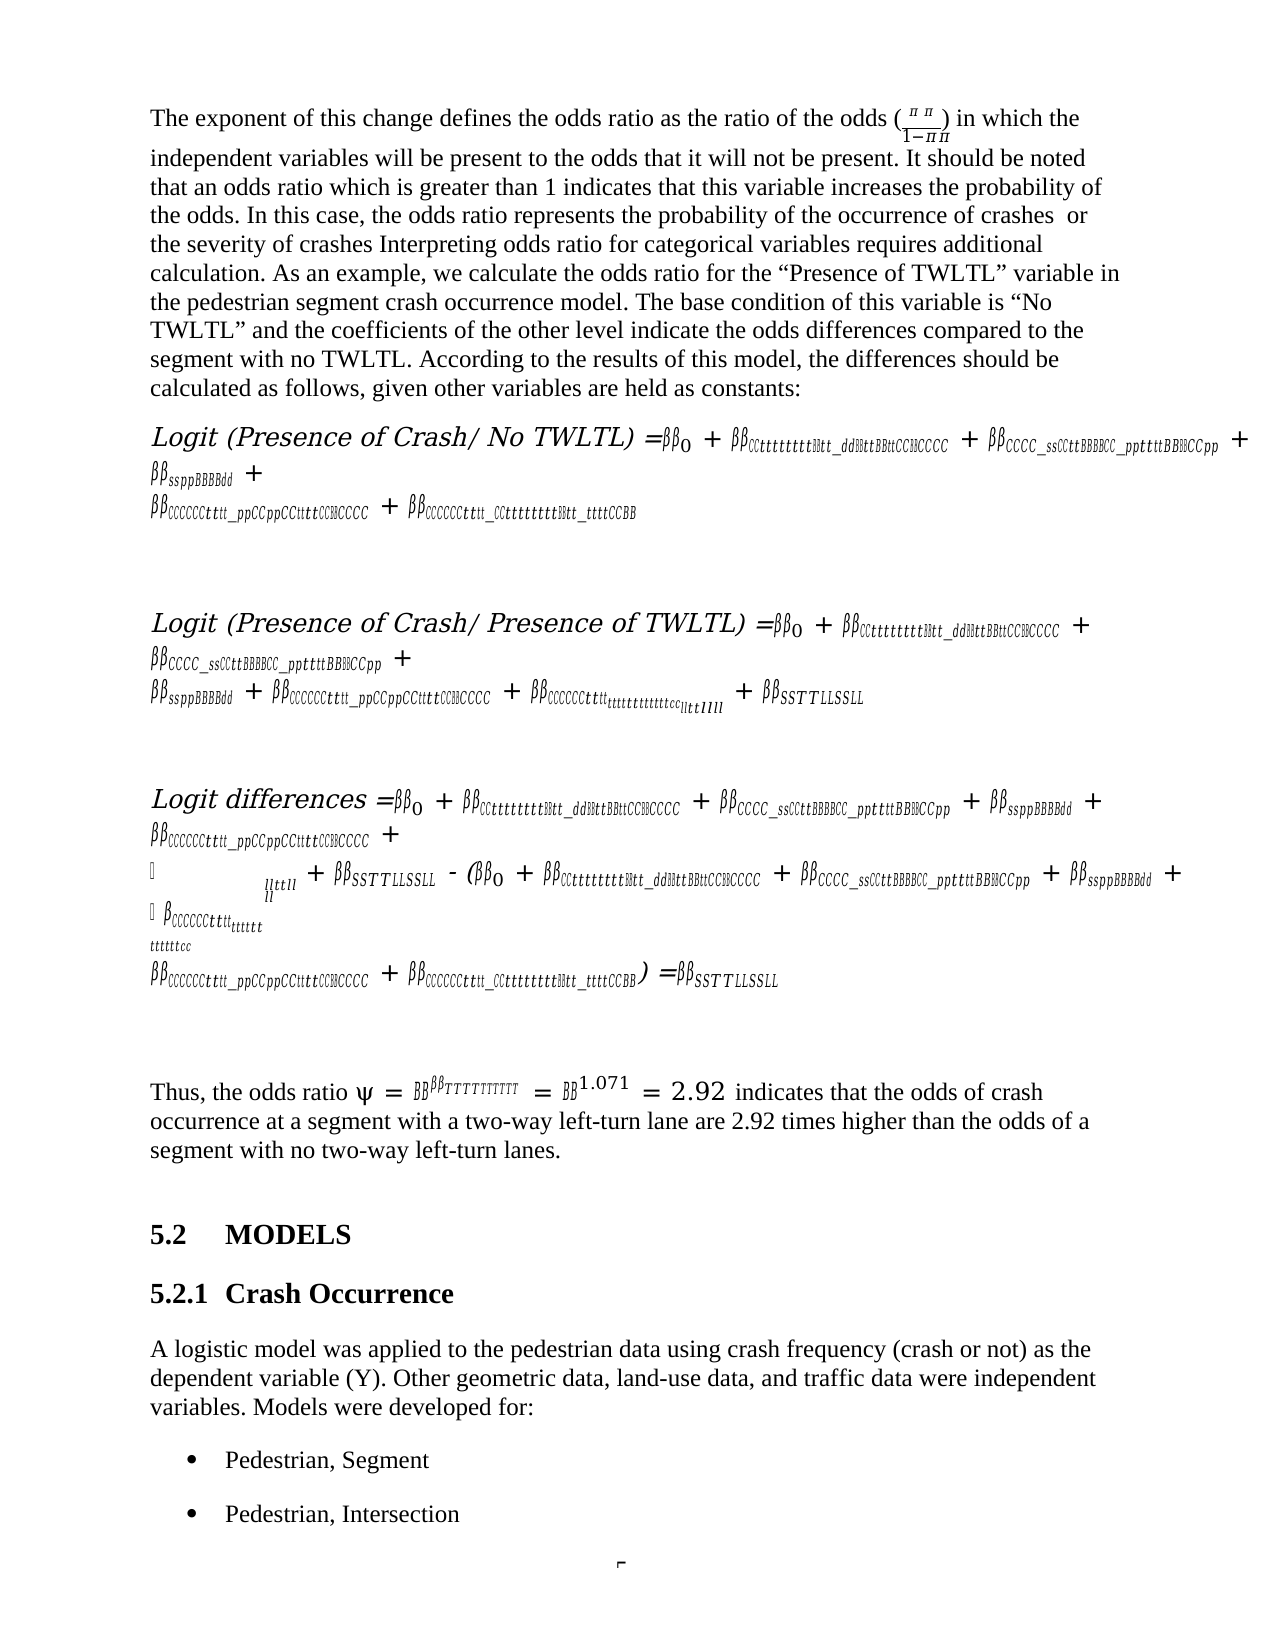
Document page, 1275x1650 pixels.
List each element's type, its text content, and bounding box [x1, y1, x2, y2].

text Logit (Presence of Crash/ No TWLTL) =𝛽𝛽0 + 𝛽𝛽𝐶𝐶𝑡𝑡𝑡𝑡𝑡𝑡𝑡𝑡𝐵𝐵𝑡𝑡_𝑑𝑑𝐵𝐵𝑡𝑡𝐵𝐵𝑡𝑡𝐶𝐶𝐵𝐵𝐶𝐶𝐶𝐶 + 𝛽𝛽𝐶𝐶𝐶𝐶_𝑠𝑠𝐶𝐶𝑡𝑡𝐵𝐵𝐵𝐵𝐶𝐶_𝑝𝑝𝑡𝑡𝑡𝑡𝐵𝐵𝐵𝐵𝐶𝐶𝑝𝑝 + 𝛽𝛽𝑠𝑠𝑝𝑝𝐵𝐵𝐵𝐵𝑑𝑑 + [150, 426, 1275, 493]
subtitle Crash Occurrence [150, 1276, 1275, 1309]
list Pedestrian, Intersection [187, 1499, 1275, 1528]
text + 𝛽𝛽𝑆𝑆𝑇𝑇𝐿𝐿𝑆𝑆𝐿𝐿 - (𝛽𝛽0 + 𝛽𝛽𝐶𝐶𝑡𝑡𝑡𝑡𝑡𝑡𝑡𝑡𝐵𝐵𝑡𝑡_𝑑𝑑𝐵𝐵𝑡𝑡𝐵𝐵𝑡𝑡𝐶𝐶𝐵𝐵𝐶𝐶𝐶𝐶 + 𝛽𝛽𝐶𝐶𝐶𝐶_𝑠𝑠𝐶𝐶𝑡𝑡𝐵𝐵𝐵𝐵𝐶𝐶_𝑝𝑝𝑡𝑡𝑡𝑡𝐵𝐵𝐵𝐵𝐶𝐶𝑝𝑝 + 𝛽𝛽𝑠𝑠𝑝𝑝𝐵𝐵𝐵𝐵𝑑𝑑 + [306, 855, 1275, 892]
text Thus, the odds ratio ψ = 𝐵𝐵𝛽𝛽𝑇𝑇𝑇𝑇𝑇𝑇𝑇𝑇𝑇𝑇 = 𝐵𝐵1.071 = 2.92 indicates that the odds of crash occurrence at a segment with a two-way left-turn lane are 2.92 times higher than the odds of a segment with no two-way left-turn lanes. [150, 1072, 1122, 1164]
text 𝛽𝛽𝐶𝐶𝐶𝐶𝐶𝐶𝑡𝑡𝑡𝑡_𝑝𝑝𝐶𝐶𝑝𝑝𝐶𝐶𝑡𝑡𝑡𝑡𝐶𝐶𝐵𝐵𝐶𝐶𝐶𝐶 + 𝛽𝛽𝐶𝐶𝐶𝐶𝐶𝐶𝑡𝑡𝑡𝑡_𝐶𝐶𝑡𝑡𝑡𝑡𝑡𝑡𝑡𝑡𝐵𝐵𝑡𝑡_𝑡𝑡𝑡𝑡𝐶𝐶𝐵𝐵) =𝛽𝛽𝑆𝑆𝑇𝑇𝐿𝐿𝑆𝑆𝐿𝐿 [150, 955, 1275, 992]
text A logistic model was applied to the pedestrian data using crash frequency (crash or not) as the dependent variable (Y). Other geometric data, land-use data, and traffic data were independent variables. Models were developed for: [150, 1334, 1117, 1421]
text 𝛽𝛽𝑠𝑠𝑝𝑝𝐵𝐵𝐵𝐵𝑑𝑑 + 𝛽𝛽𝐶𝐶𝐶𝐶𝐶𝐶𝑡𝑡𝑡𝑡_𝑝𝑝𝐶𝐶𝑝𝑝𝐶𝐶𝑡𝑡𝑡𝑡𝐶𝐶𝐵𝐵𝐶𝐶𝐶𝐶 + 𝛽𝛽𝐶𝐶𝐶𝐶𝐶𝐶𝑡𝑡𝑡𝑡𝑡𝑡𝑡𝑡𝑡𝑡𝑡𝑡𝑡𝑡𝑡𝑡𝑐𝑐𝑙𝑙𝑡𝑡𝑙𝑙𝑙𝑙 + 𝛽𝛽𝑆𝑆𝑇𝑇𝐿𝐿𝑆𝑆𝐿𝐿 [150, 673, 1275, 713]
text independent variables will be present to the odds that it will not be present. It should be noted [150, 145, 1275, 172]
text 𝛽𝛽𝐶𝐶𝐶𝐶𝐶𝐶𝑡𝑡𝑡𝑡𝑡𝑡𝑡𝑡𝑡𝑡𝑡𝑡𝑡𝑡𝑡𝑡𝑐𝑐 [150, 854, 264, 955]
list Pedestrian, Segment [187, 1446, 1275, 1474]
text 1−𝜋𝜋 [902, 131, 1275, 145]
text The exponent of this change defines the odds ratio as the ratio of the odds ( 𝜋 𝜋 ) in which the [150, 107, 1275, 131]
text that an odds ratio which is greater than 1 indicates that this variable increases the probability of the odds. In this case, the odds ratio represents the probability of the occurrence of crashes or the severity of crashes Interpreting odds ratio for categorical variables requires additional calculation. As an example, we calculate the odds ratio for the “Presence of TWLTL” variable in the pedestrian segment crash occurrence model. The base condition of this variable is “No TWLTL” and the coefficients of the other level indicate the odds differences compared to the segment with no TWLTL. According to the results of this model, the differences should be calculated as follows, given other variables are held as constants: [150, 172, 1120, 402]
text Logit (Presence of Crash/ Presence of TWLTL) =𝛽𝛽0 + 𝛽𝛽𝐶𝐶𝑡𝑡𝑡𝑡𝑡𝑡𝑡𝑡𝐵𝐵𝑡𝑡_𝑑𝑑𝐵𝐵𝑡𝑡𝐵𝐵𝑡𝑡𝐶𝐶𝐵𝐵𝐶𝐶𝐶𝐶 + 𝛽𝛽𝐶𝐶𝐶𝐶_𝑠𝑠𝐶𝐶𝑡𝑡𝐵𝐵𝐵𝐵𝐶𝐶_𝑝𝑝𝑡𝑡𝑡𝑡𝐵𝐵𝐵𝐵𝐶𝐶𝑝𝑝 + [150, 606, 1275, 673]
subtitle MODELS [150, 1217, 1275, 1251]
text Logit differences =𝛽𝛽0 + 𝛽𝛽𝐶𝐶𝑡𝑡𝑡𝑡𝑡𝑡𝑡𝑡𝐵𝐵𝑡𝑡_𝑑𝑑𝐵𝐵𝑡𝑡𝐵𝐵𝑡𝑡𝐶𝐶𝐵𝐵𝐶𝐶𝐶𝐶 + 𝛽𝛽𝐶𝐶𝐶𝐶_𝑠𝑠𝐶𝐶𝑡𝑡𝐵𝐵𝐵𝐵𝐶𝐶_𝑝𝑝𝑡𝑡𝑡𝑡𝐵𝐵𝐵𝐵𝐶𝐶𝑝𝑝 + 𝛽𝛽𝑠𝑠𝑝𝑝𝐵𝐵𝐵𝐵𝑑𝑑 + 𝛽𝛽𝐶𝐶𝐶𝐶𝐶𝐶𝑡𝑡𝑡𝑡_𝑝𝑝𝐶𝐶𝑝𝑝𝐶𝐶𝑡𝑡𝑡𝑡𝐶𝐶𝐵𝐵𝐶𝐶𝐶𝐶 + [150, 789, 1275, 854]
text 𝛽𝛽𝐶𝐶𝐶𝐶𝐶𝐶𝑡𝑡𝑡𝑡_𝑝𝑝𝐶𝐶𝑝𝑝𝐶𝐶𝑡𝑡𝑡𝑡𝐶𝐶𝐵𝐵𝐶𝐶𝐶𝐶 + 𝛽𝛽𝐶𝐶𝐶𝐶𝐶𝐶𝑡𝑡𝑡𝑡_𝐶𝐶𝑡𝑡𝑡𝑡𝑡𝑡𝑡𝑡𝐵𝐵𝑡𝑡_𝑡𝑡𝑡𝑡𝐶𝐶𝐵𝐵 [150, 493, 1275, 526]
